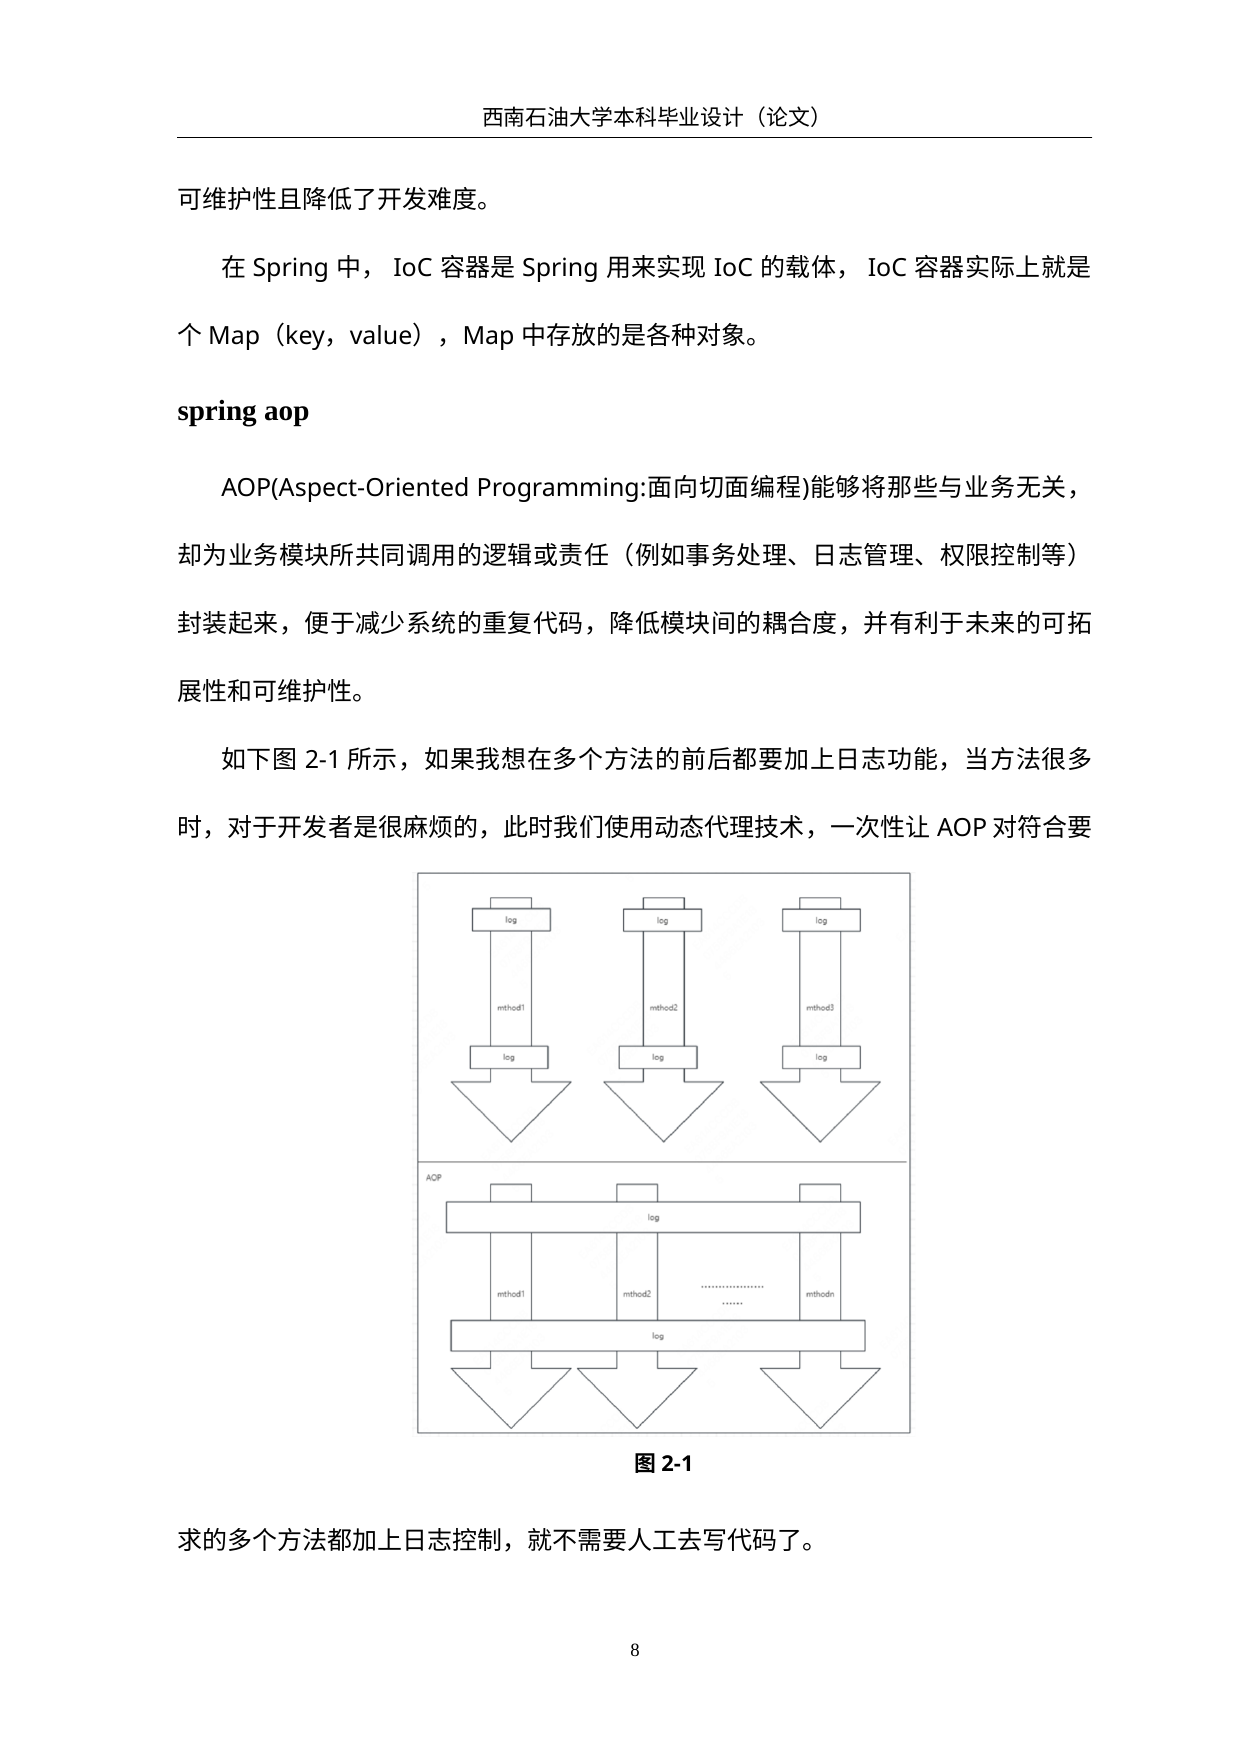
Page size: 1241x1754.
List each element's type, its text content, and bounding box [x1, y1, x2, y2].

picture [411, 872, 916, 1437]
subtitle spring aop [177, 393, 1092, 427]
text 在 Spring 中， IoC 容器是 Spring 用来实现 IoC 的载体， IoC 容器实际上就是个 Map（key，value），Map 中存放的是各种对象。 [177, 232, 1092, 368]
text AOP(Aspect-Oriented Programming:面向切面编程)能够将那些与业务无关，却为业务模块所共同调用的逻辑或责任（例如事务处理、日志管理、权限控制等）封装起来，便于减少系统的重复代码，降低模块间的耦合度，并有利于未来的可拓展性和可维护性。 [177, 452, 1092, 723]
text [177, 164, 1092, 232]
